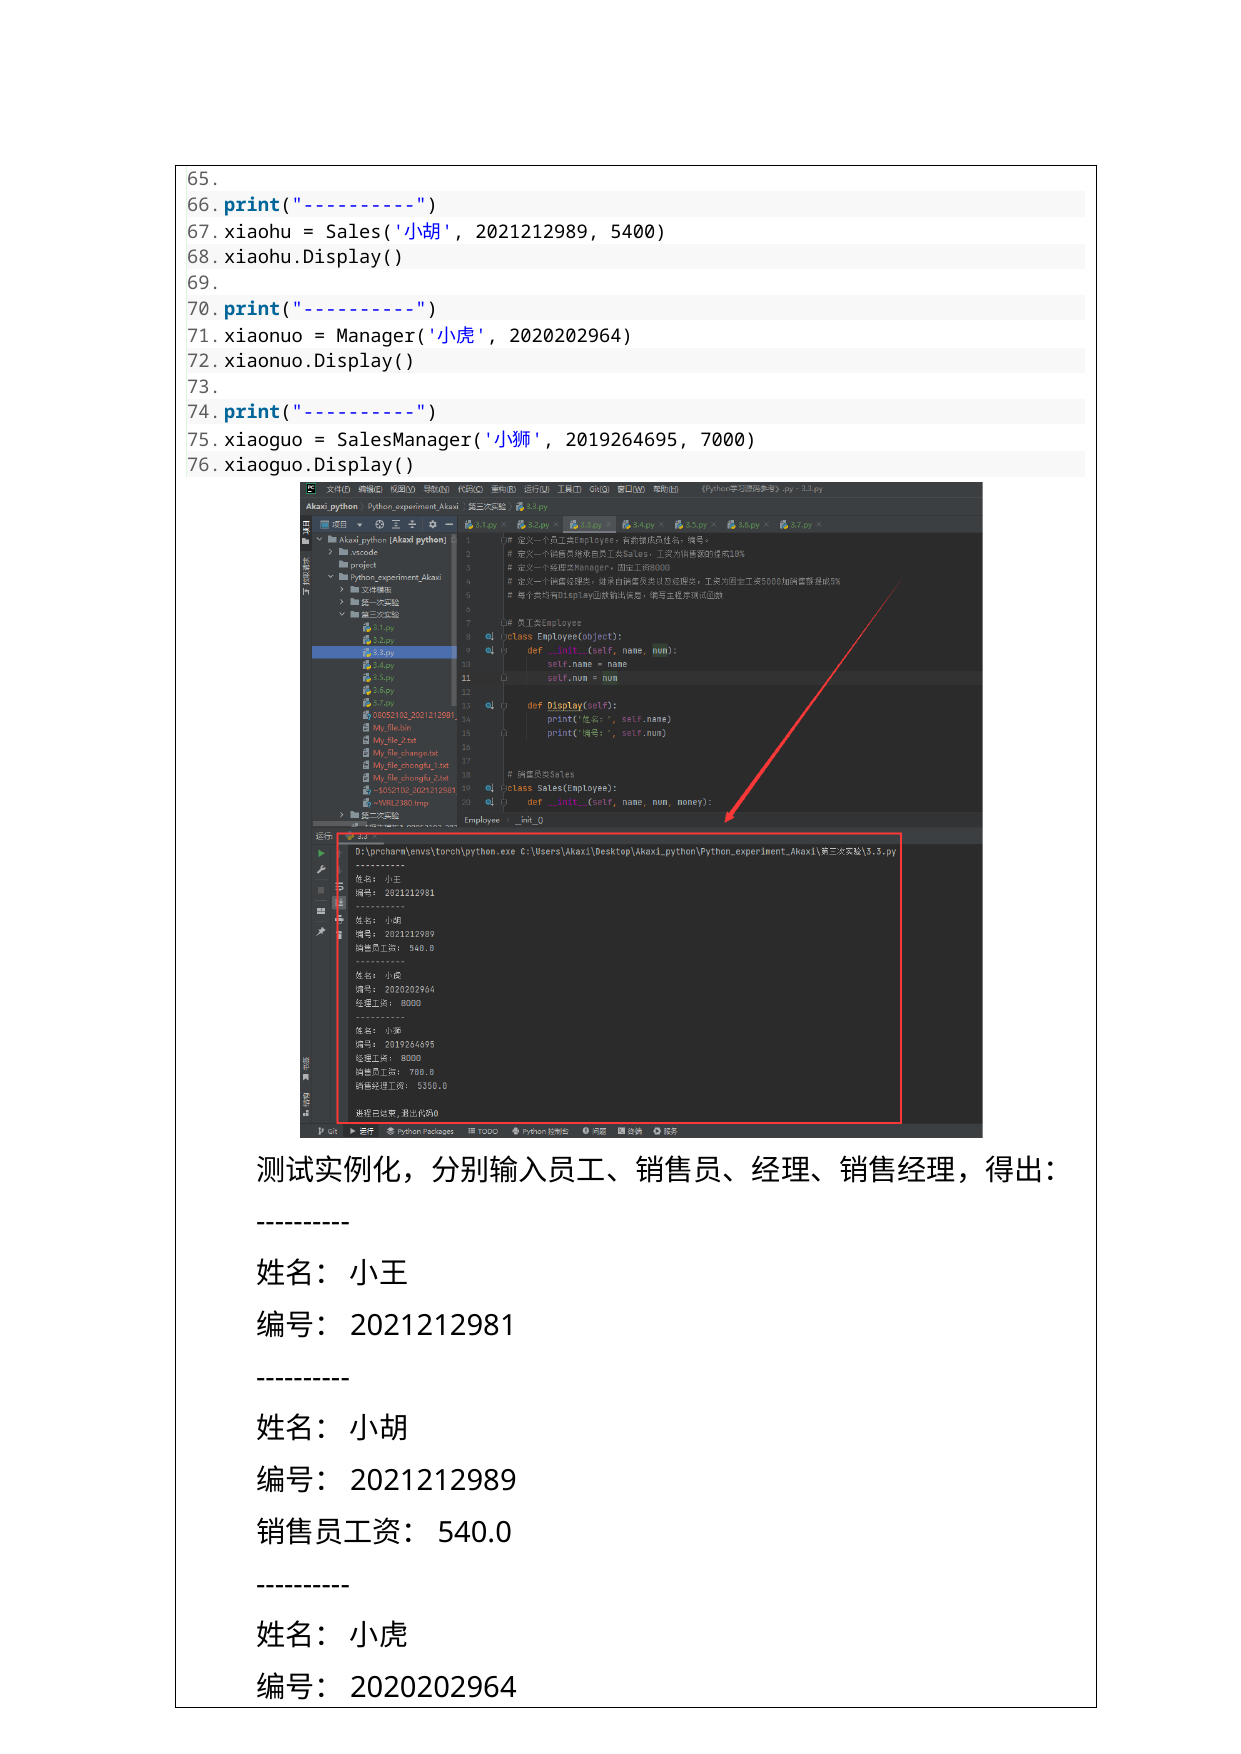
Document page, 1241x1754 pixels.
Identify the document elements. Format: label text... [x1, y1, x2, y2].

picture [300, 482, 983, 1138]
